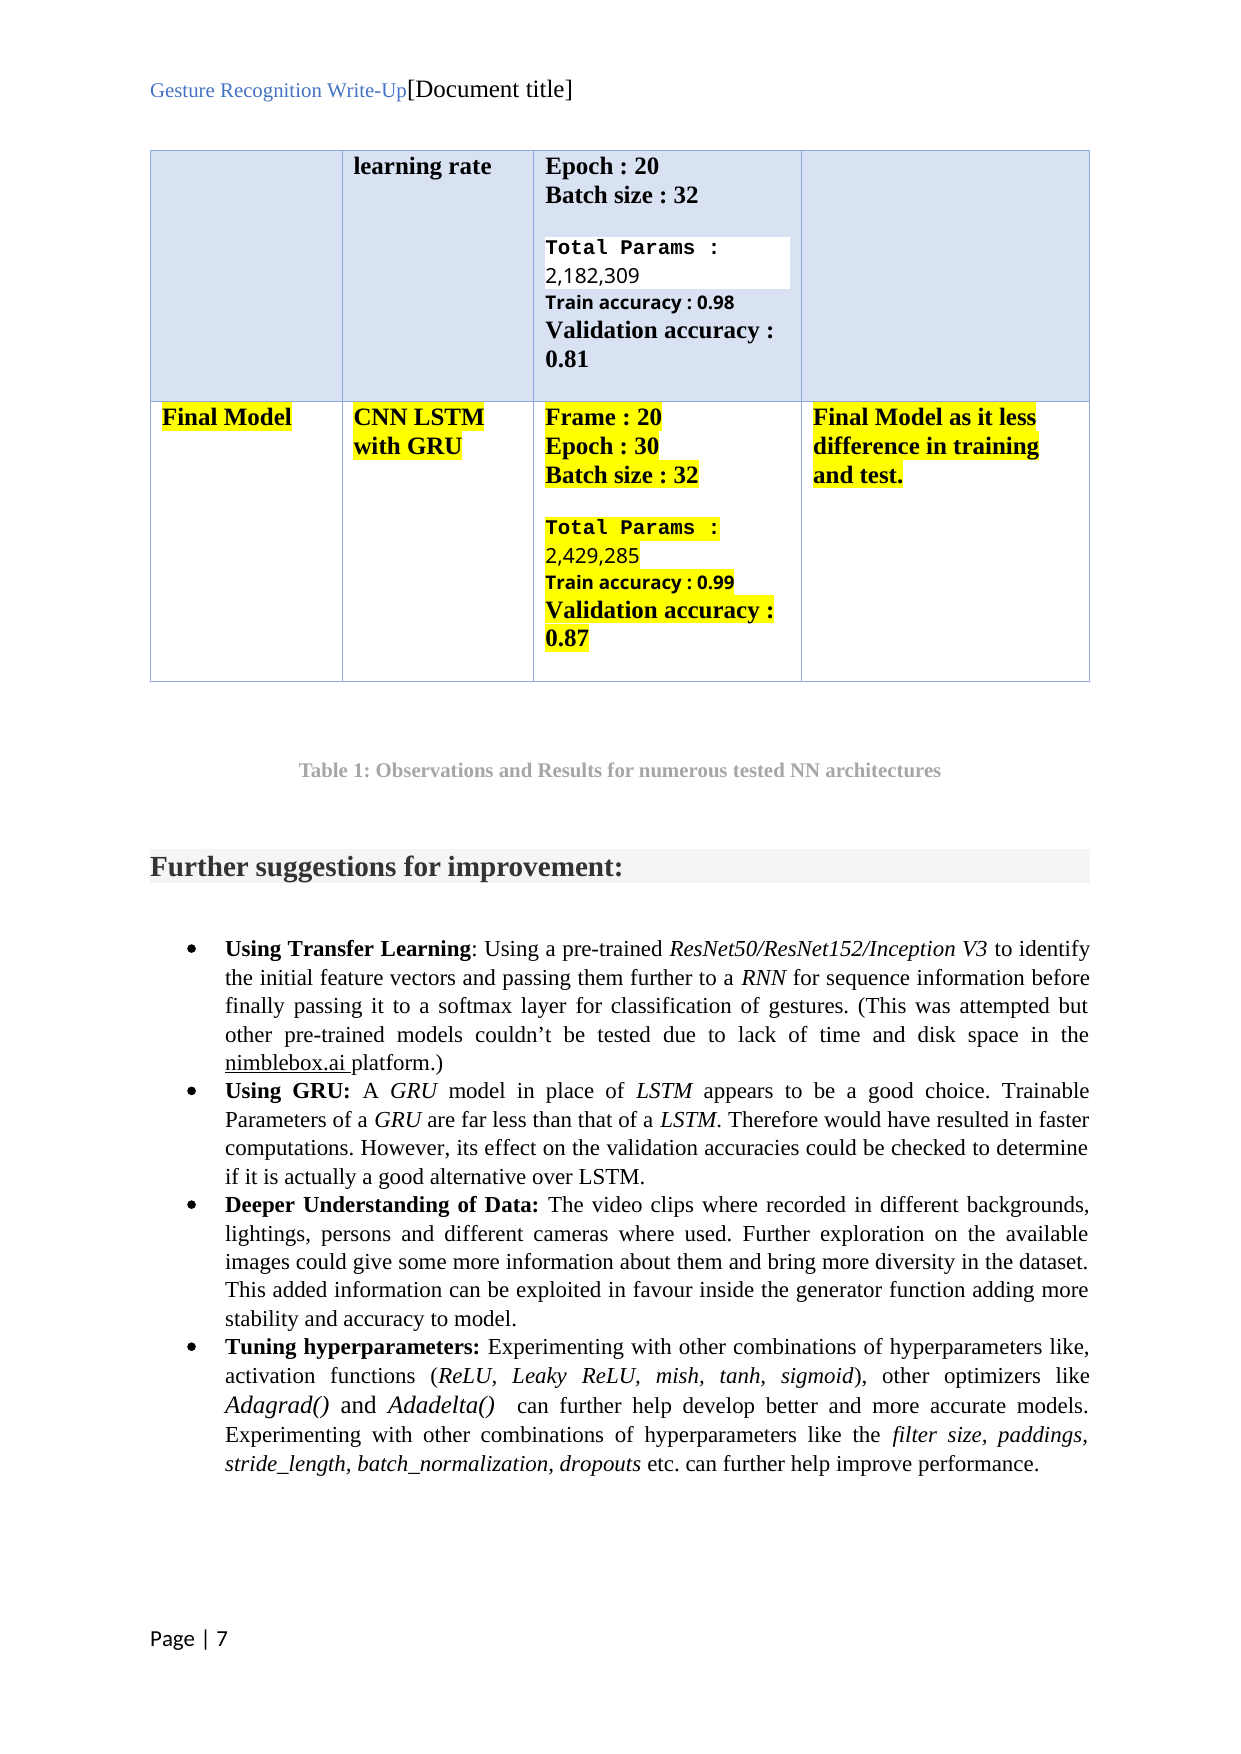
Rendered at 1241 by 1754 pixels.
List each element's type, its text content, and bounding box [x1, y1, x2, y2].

list Deeper Understanding of Data: The video clips where recorded in different backgrounds, lightings, persons and different cameras where used. Further exploration on the available images could give some more information about them and bring more diversity in the dataset. This added information can be exploited in favour inside the generator function adding more stability and accuracy to model. [187, 1191, 1090, 1331]
table_cell Final Model [151, 402, 342, 681]
table_cell Model : 15 [151, 151, 342, 401]
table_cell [802, 151, 1089, 401]
list Using Transfer Learning: Using a pre-trained ResNet50/ResNet152/Inception V3 to identify the initial feature vectors and passing them further to a RNN for sequence information before finally passing it to a softmax layer for classification of gestures. (This was attempted but other pre-trained models couldn’t be tested due to lack of time and disk space in the nimblebox.ai platform.) [187, 935, 1090, 1075]
list Tuning hyperparameters: Experimenting with other combinations of hyperparameters like, activation functions (ReLU, Leaky ReLU, mish, tanh, sigmoid), other optimizers like Adagrad() and Adadelta() can further help develop better and more accurate models. Experimenting with other combinations of hyperparameters like the filter size, paddings, stride_length, batch_normalization, dropouts etc. can further help improve performance. [187, 1333, 1090, 1476]
table_cell Final Model as it less difference in training and test. [802, 402, 1089, 681]
text Table 1: Observations and Results for numerous tested NN architectures [150, 758, 1090, 782]
list Using GRU: A GRU model in place of LSTM appears to be a good choice. Trainable Parameters of a GRU are far less than that of a LSTM. Therefore would have resulted in faster computations. However, its effect on the validation accuracies could be checked to determine if it is actually a good alternative over LSTM. [187, 1077, 1090, 1189]
table_cell Frame : 20 Epoch : 30 Batch size : 32 Total Params : 2,429,285 Train accuracy : 0.99 Validation accuracy : 0.87 [534, 402, 801, 681]
subtitle Further suggestions for improvement: [150, 849, 1090, 883]
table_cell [343, 151, 533, 401]
table_cell CNN LSTM with GRU [343, 402, 533, 681]
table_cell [534, 151, 801, 401]
